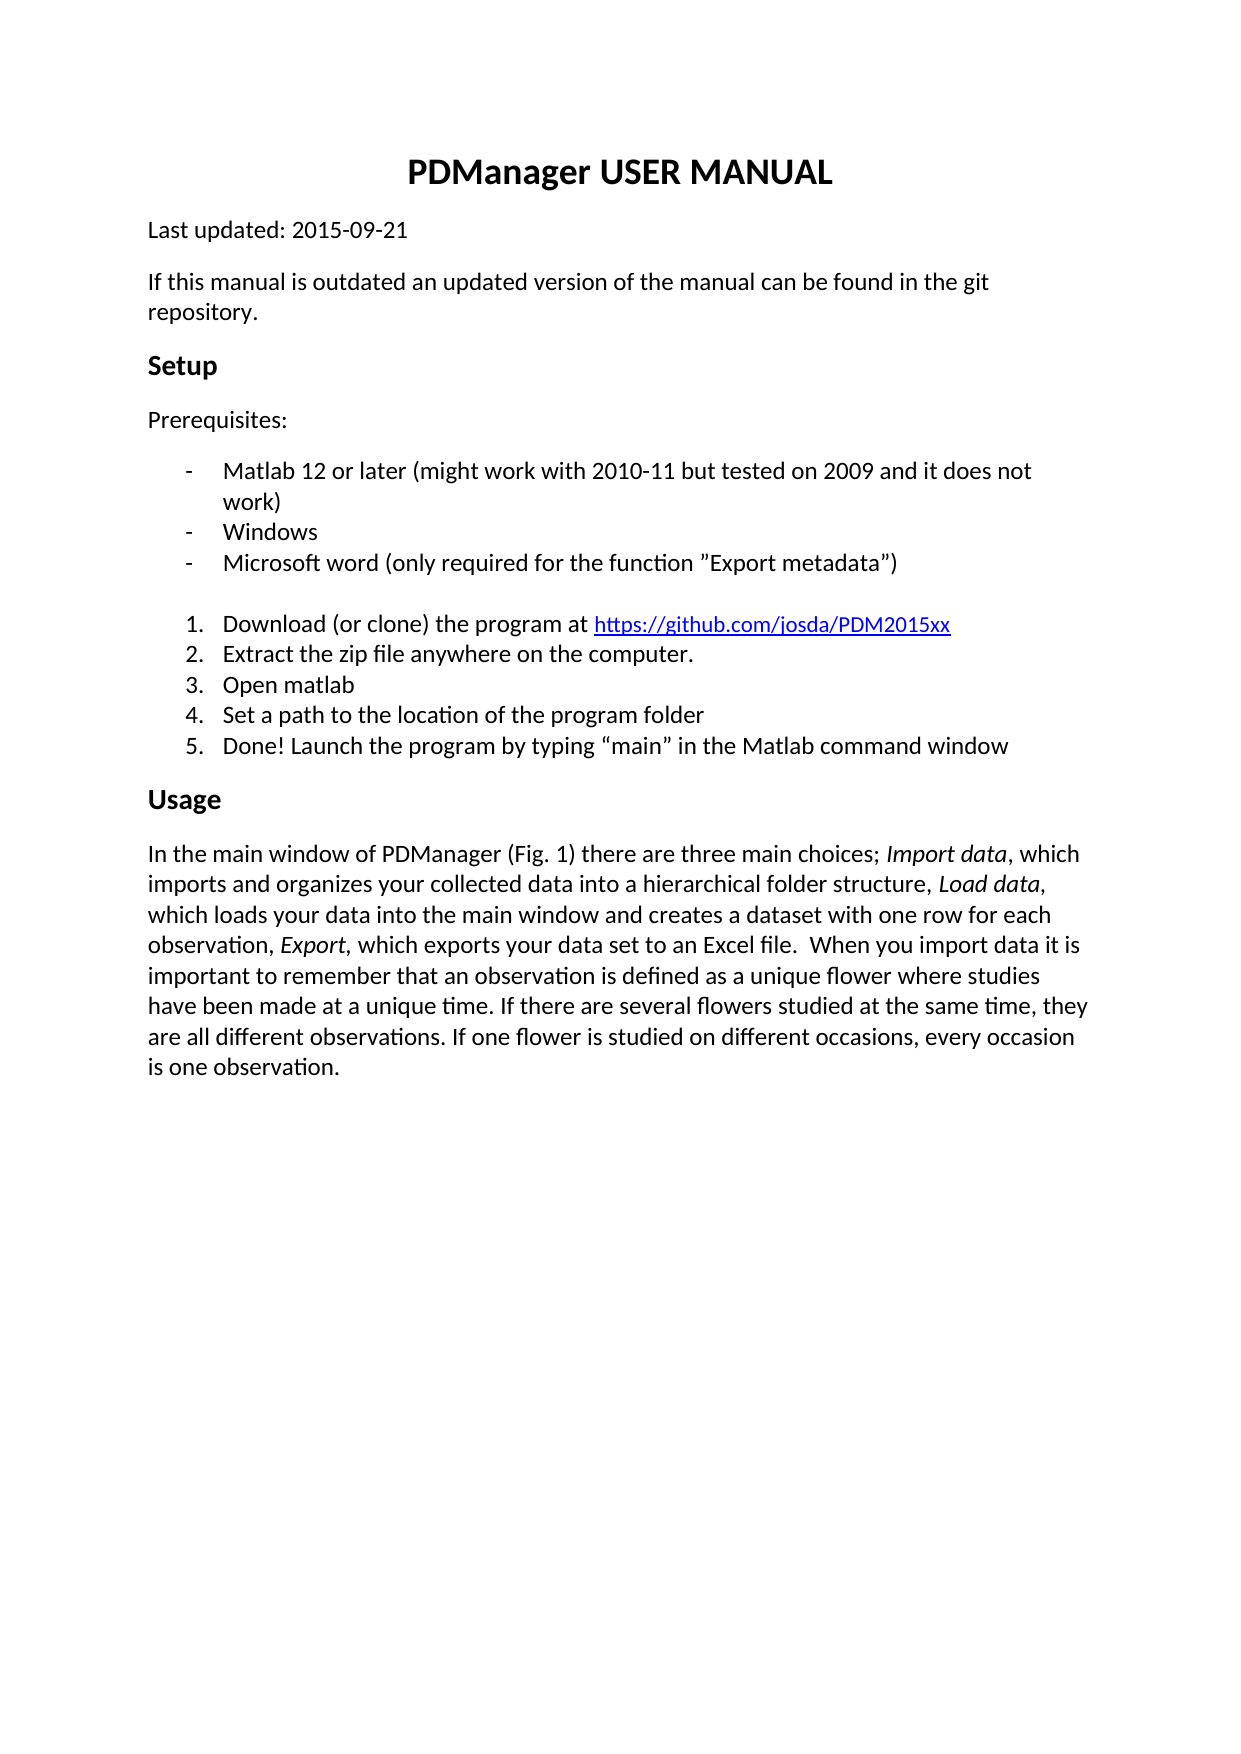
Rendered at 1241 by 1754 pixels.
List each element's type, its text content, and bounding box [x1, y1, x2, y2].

list Done! Launch the program by typing “main” in the Matlab command window [185, 730, 1093, 761]
list Open matlab [185, 669, 1093, 699]
text Last updated: 2015-09-21 [148, 214, 1093, 245]
text If this manual is outdated an updated version of the manual can be found in the git repository. [148, 266, 1093, 327]
list Set a path to the location of the program folder [185, 699, 1093, 730]
text Prerequisites: [148, 404, 1093, 434]
list Windows [185, 516, 1093, 547]
list Matlab 12 or later (might work with 2010-11 but tested on 2009 and it does not work) [185, 455, 1093, 516]
list Download (or clone) the program at https://github.com/josda/PDM2015xx [185, 608, 1093, 638]
text In the main window of PDManager (Fig. 1) there are three main choices; Import data, which imports and organizes your collected data into a hierarchical folder structure, Load data, which loads your data into the main window and creates a dataset with one row for each observation, Export, which exports your data set to an Excel file. When you import data it is important to remember that an observation is defined as a unique flower where studies have been made at a unique time. If there are several flowers studied at the same time, they are all different observations. If one flower is studied on different occasions, every occasion is one observation. [148, 838, 1093, 1082]
text PDManager USER MANUAL [148, 148, 1093, 193]
list Extract the zip file anywhere on the computer. [185, 638, 1093, 669]
text Usage [148, 781, 1093, 817]
list Microsoft word (only required for the function ”Export metadata”) [185, 547, 1093, 577]
text Setup [148, 347, 1093, 383]
